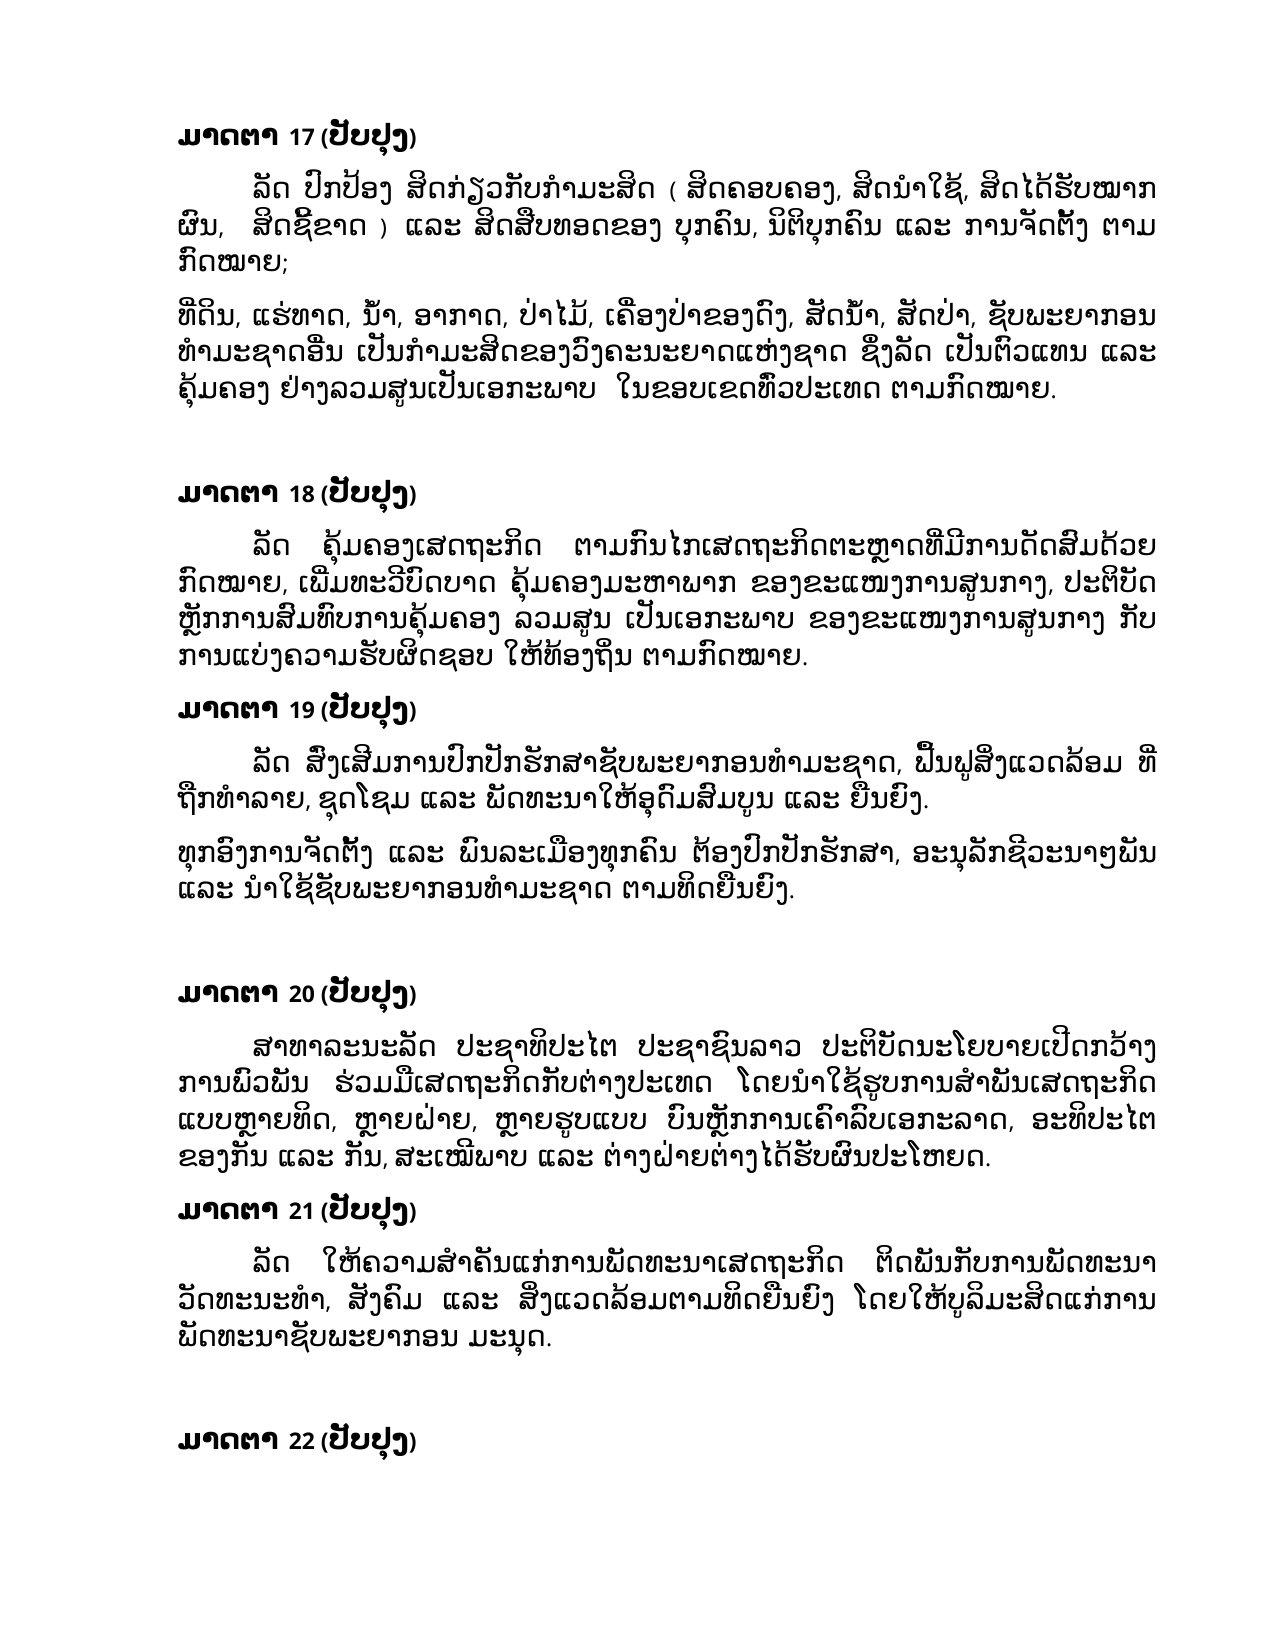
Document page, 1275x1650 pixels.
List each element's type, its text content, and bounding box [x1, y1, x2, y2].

text ລັດ ສົ່ງເສີມການປົກປັກຮັກສາຊັບພະຍາກອນທຳມະຊາດ, ຟື້ນຟູສິ່ງແວດລ້ອມ ທີ່ຖືກທຳລາຍ, ຊຸດໂຊມ ແລະ ພັດທະນາໃຫ້ອຸດົມສົມບູນ ແລະ ຍືນຍົງ. [177, 745, 1157, 816]
text ມາດຕາ 18 (ປັບປຸງ) [177, 475, 1157, 509]
text ມາດຕາ 17 (ປັບປຸງ) [177, 118, 1157, 152]
text ລັດ ໃຫ້ຄວາມສຳຄັນແກ່ການພັດທະນາເສດຖະກິດ ຕິດພັນກັບການພັດທະນາ ວັດທະນະທຳ, ສັງຄົມ ແລະ ສິ່ງແວດລ້ອມຕາມທິດຍືນຍົງ ໂດຍໃຫ້ບູລິມະສິດແກ່ການພັດທະນາຊັບພະຍາກອນ ມະນຸດ. [177, 1246, 1157, 1353]
text ມາດຕາ 21 (ປັບປຸງ) [177, 1192, 1157, 1226]
text ມາດຕາ 19 (ປັບປຸງ) [177, 692, 1157, 726]
text ມາດຕາ 20 (ປັບປຸງ) [177, 976, 1157, 1009]
text ລັດ ປົກປ້ອງ ສິດກ່ຽວກັບກຳມະສິດ ( ສິດຄອບຄອງ, ສິດນຳໃຊ້, ສິດໄດ້ຮັບໝາກຜົນ, ສິດຊີ້ຂາດ ) ແລະ ສິດສືບທອດຂອງ ບຸກຄົນ, ນິຕິບຸກຄົນ ແລະ ການຈັດຕັ້ງ ຕາມກົດໝາຍ; [177, 171, 1157, 279]
text ທີ່ດິນ, ແຮ່ທາດ, ນ້ຳ, ອາກາດ, ປ່າໄມ້, ເຄື່ອງປ່າຂອງດົງ, ສັດນ້ຳ, ສັດປ່າ, ຊັບພະຍາກອນ ທຳມະຊາດອື່ນ ເປັນກຳມະສິດຂອງວົງຄະນະຍາດແຫ່ງຊາດ ຊຶ່ງລັດ ເປັນຕົວແທນ ແລະ ຄຸ້ມຄອງ ຢ່າງລວມສູນເປັນເອກະພາບ ໃນຂອບເຂດທົ່ວປະເທດ ຕາມກົດໝາຍ. [177, 298, 1157, 405]
text ລັດ ຄຸ້ມຄອງເສດຖະກິດ ຕາມກົນໄກເສດຖະກິດຕະຫຼາດທີ່ມີການດັດສົມດ້ວຍກົດໝາຍ, ເພີ່ມທະວີບົດບາດ ຄຸ້ມຄອງມະຫາພາກ ຂອງຂະແໜງການສູນກາງ, ປະຕິບັດຫຼັກການສົມທົບການຄຸ້ມຄອງ ລວມສູນ ເປັນເອກະພາບ ຂອງຂະແໜງການສູນກາງ ກັບການແບ່ງຄວາມຮັບຜິດຊອບ ໃຫ້ທ້ອງຖິ່ນ ຕາມກົດໝາຍ. [177, 528, 1157, 672]
text ທຸກອົງການຈັດຕັ້ງ ແລະ ພົນລະເມືອງທຸກຄົນ ຕ້ອງປົກປັກຮັກສາ, ອະນຸລັກຊີວະນາໆພັນ ແລະ ນຳໃຊ້ຊັບພະຍາກອນທຳມະຊາດ ຕາມທິດຍືນຍົງ. [177, 835, 1157, 906]
text ມາດຕາ 22 (ປັບປຸງ) [177, 1423, 1157, 1457]
text ສາທາລະນະລັດ ປະຊາທິປະໄຕ ປະຊາຊົນລາວ ປະຕິບັດນະໂຍບາຍເປີດກວ້າງ ການພົວພັນ ຮ່ວມມືເສດຖະກິດກັບຕ່າງປະເທດ ໂດຍນຳໃຊ້ຮູບການສຳພັນເສດຖະກິດ ແບບຫຼາຍທິດ, ຫຼາຍຝ່າຍ, ຫຼາຍຮູບແບບ ບົນຫຼັກການເຄົາລົບເອກະລາດ, ອະທິປະໄຕ ຂອງກັນ ແລະ ກັນ, ສະເໝີພາບ ແລະ ຕ່າງຝ່າຍຕ່າງໄດ້ຮັບຜົນປະໂຫຍດ. [177, 1029, 1157, 1173]
